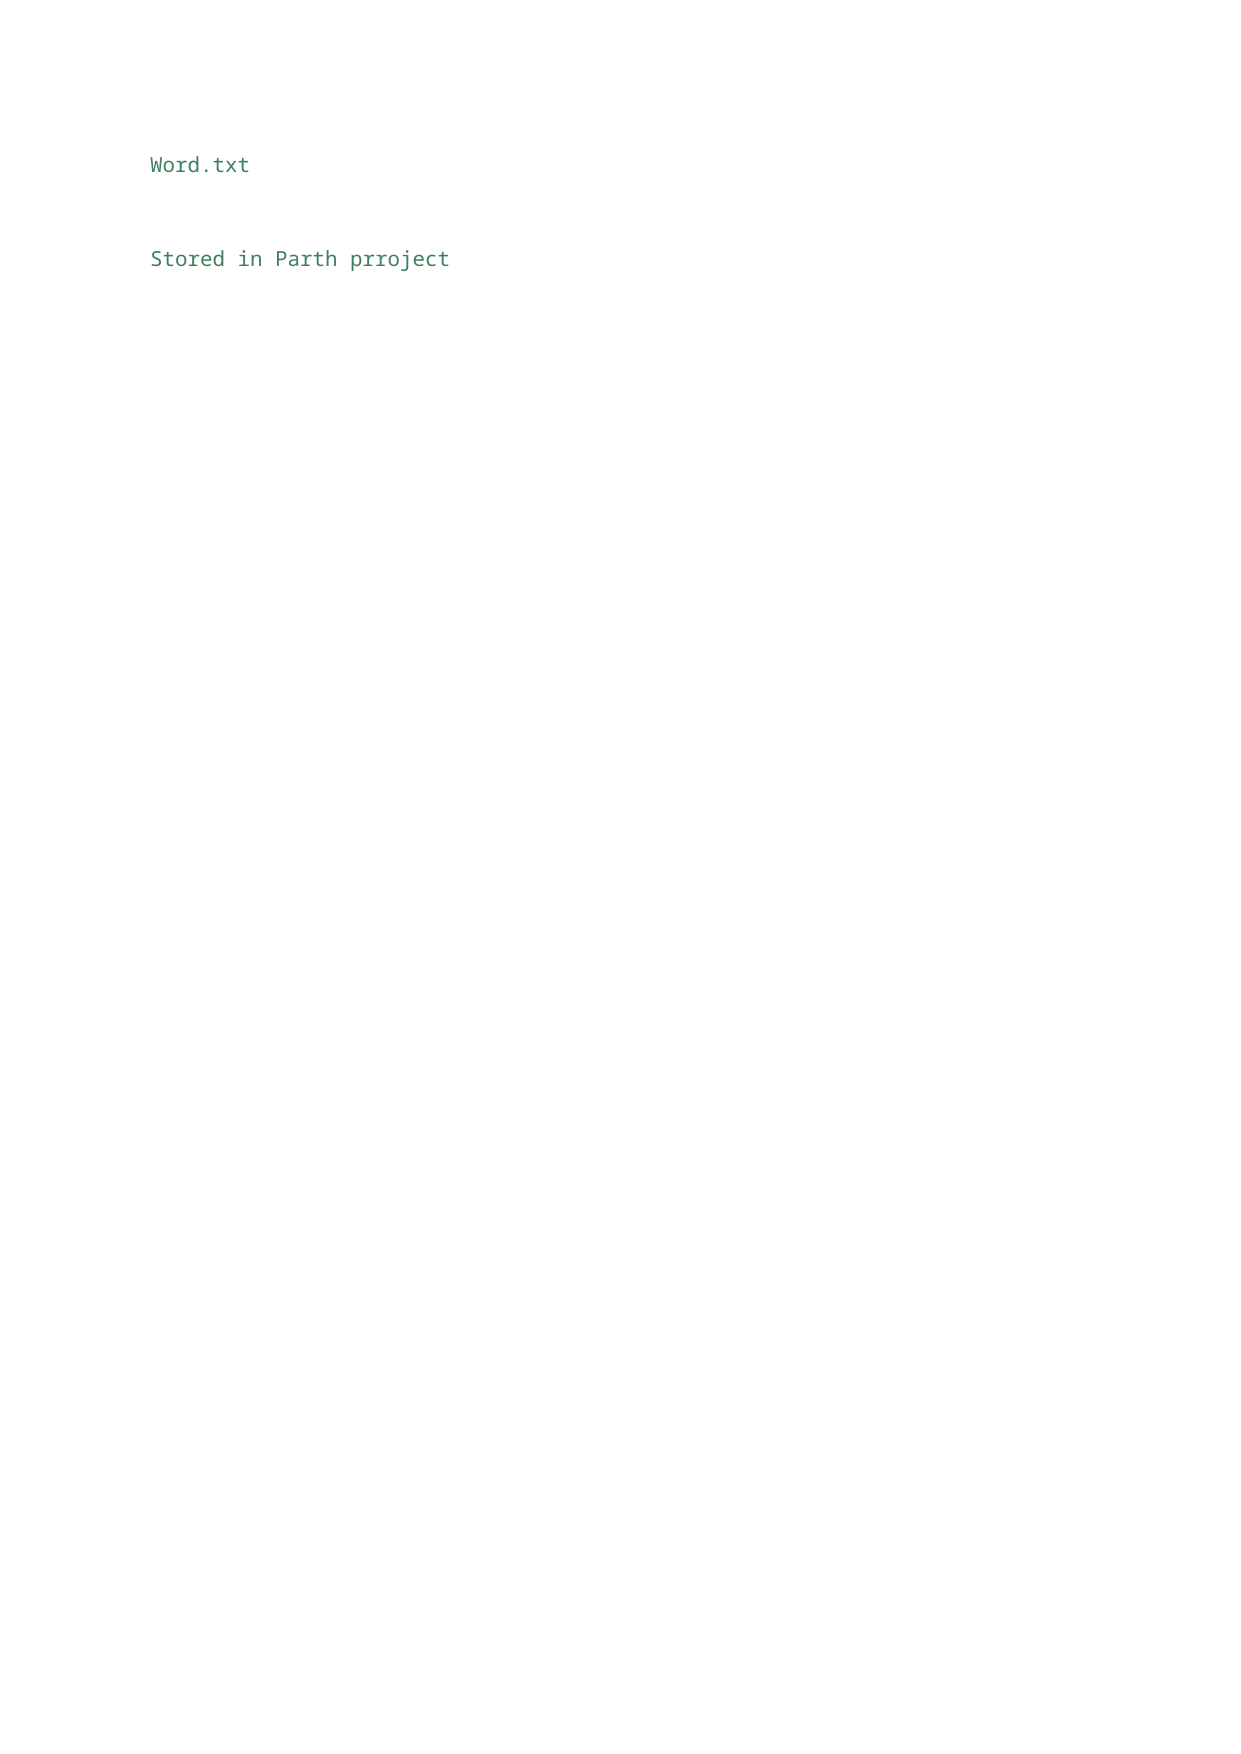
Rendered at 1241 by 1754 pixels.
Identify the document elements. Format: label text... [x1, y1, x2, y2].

text Word.txt [150, 150, 1090, 178]
text Stored in Parth prroject [150, 244, 1090, 273]
